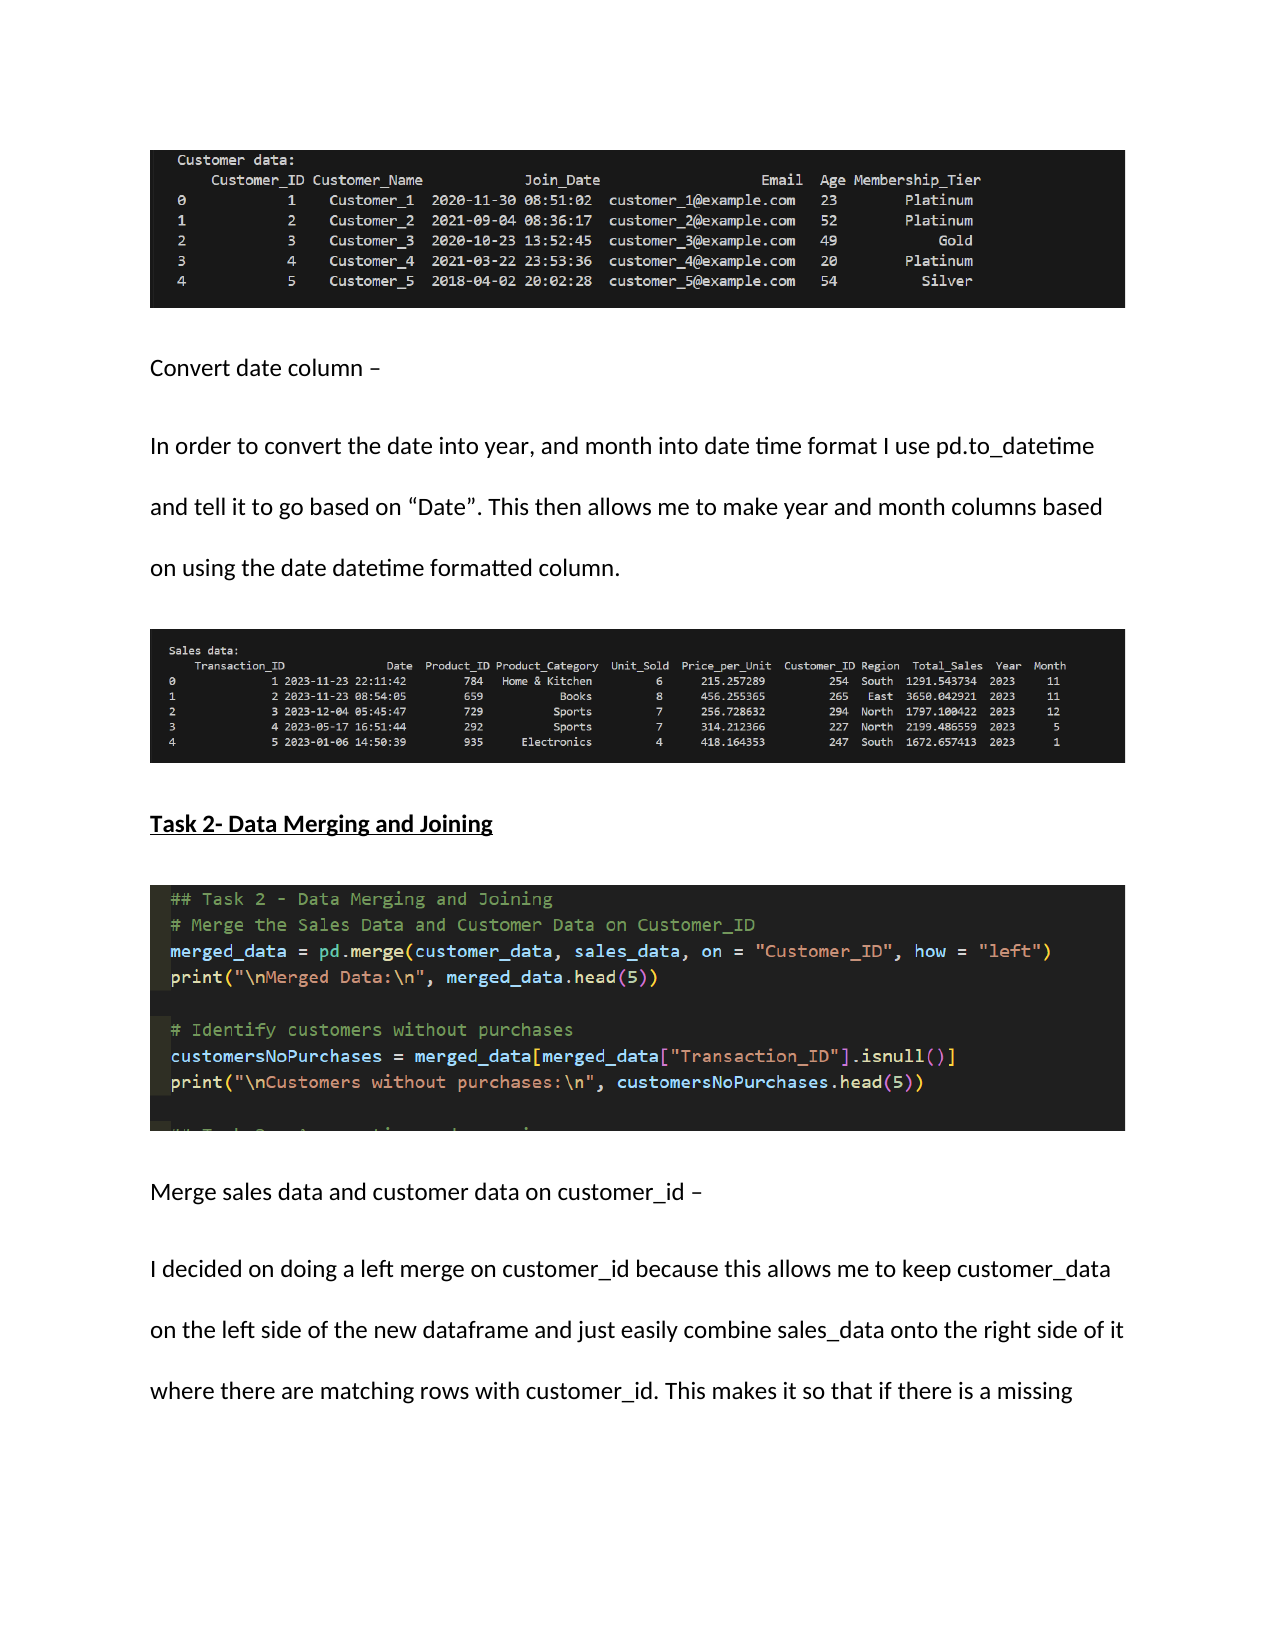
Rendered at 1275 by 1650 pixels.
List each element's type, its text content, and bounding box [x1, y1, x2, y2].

text Convert date column – [150, 352, 1125, 383]
picture [150, 150, 1125, 308]
text Task 2- Data Merging and Joining [150, 808, 1125, 838]
text Merge sales data and customer data on customer_id – [150, 1176, 1125, 1206]
text In order to convert the date into year, and month into date time format I use pd.to_datetime and tell it to go based on “Date”. This then allows me to make year and month columns based on using the date datetime formatted column. [150, 430, 1125, 582]
picture [150, 629, 1125, 763]
picture [150, 885, 1125, 1131]
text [150, 1253, 1125, 1406]
